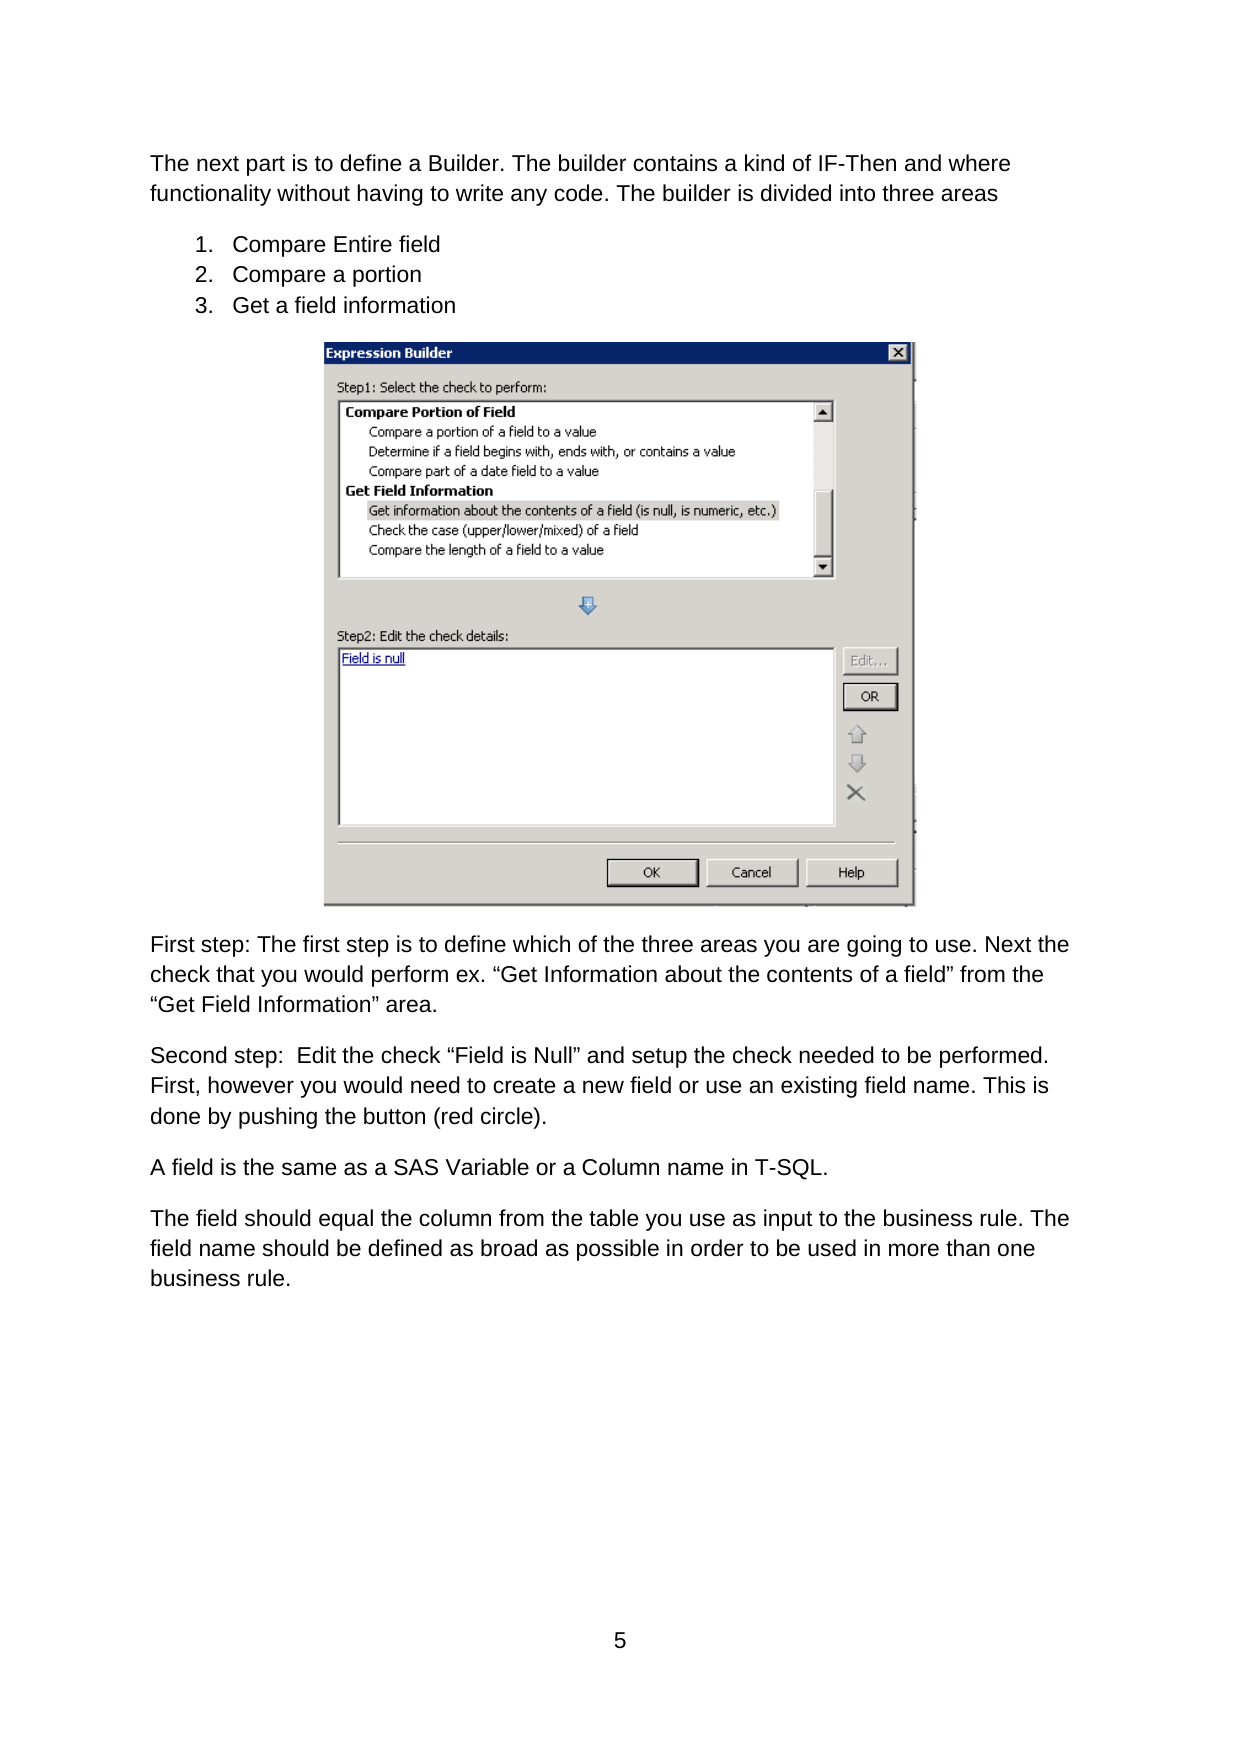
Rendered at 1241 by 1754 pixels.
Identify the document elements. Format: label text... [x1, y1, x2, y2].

text First step: The first step is to define which of the three areas you are going to use. Next the check that you would perform ex. “Get Information about the contents of a field” from the “Get Field Information” area. [150, 931, 1090, 1018]
text A field is the same as a SAS Variable or a Column name in T-SQL. [150, 1154, 1090, 1180]
list Compare Entire field [194, 231, 1090, 258]
text The next part is to define a Builder. The builder contains a kind of IF-Then and where functionality without having to write any code. The builder is divided into three areas [150, 150, 1090, 207]
list Get a field information [194, 292, 1090, 318]
text The field should equal the column from the table you use as input to the business rule. The field name should be defined as broad as possible in order to be used in more than one business rule. [150, 1205, 1090, 1292]
picture [323, 342, 917, 907]
text Second step: Edit the check “Field is Null” and setup the check needed to be performed. First, however you would need to create a new field or use an existing field name. This is done by pushing the button (red circle). [150, 1042, 1090, 1129]
list Compare a portion [194, 261, 1090, 288]
